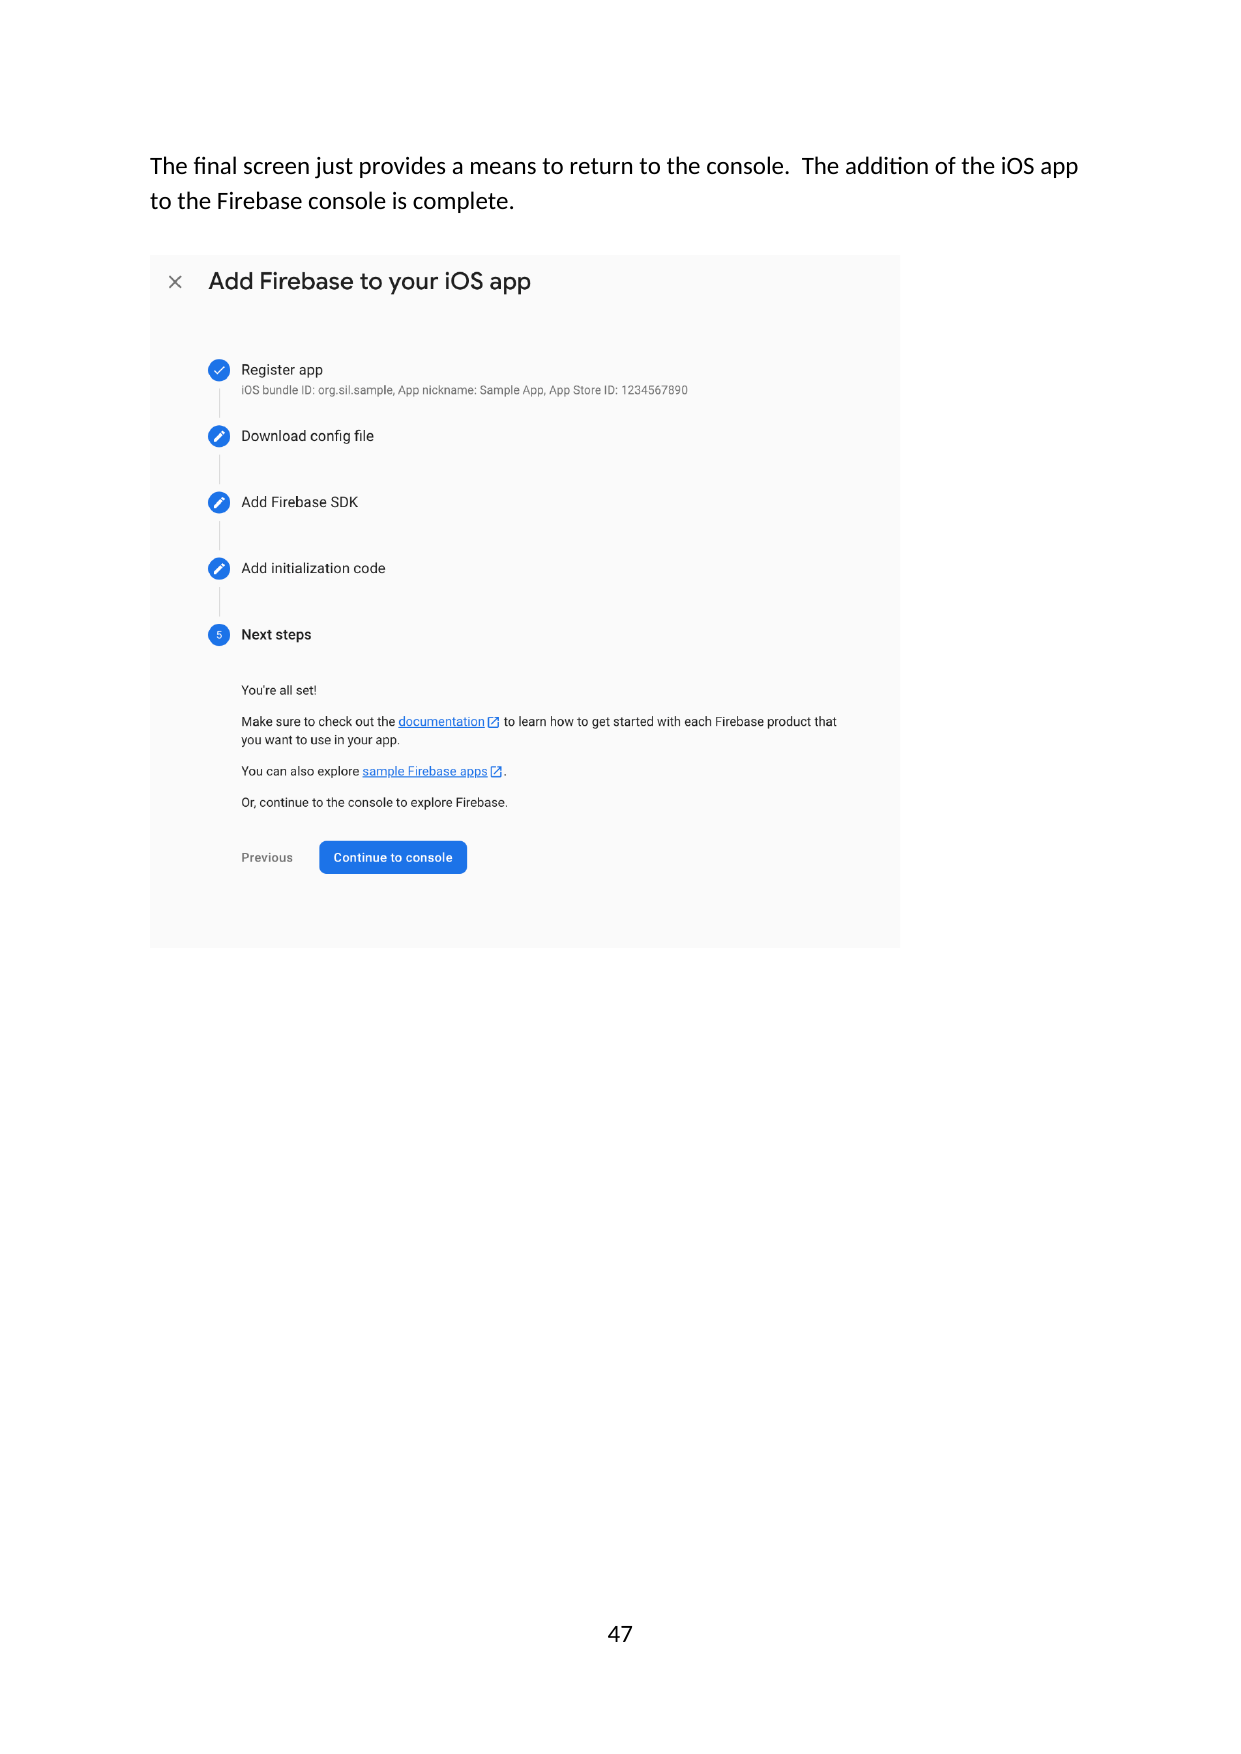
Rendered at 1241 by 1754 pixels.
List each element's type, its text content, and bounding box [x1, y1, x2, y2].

picture [150, 255, 901, 948]
text The final screen just provides a means to return to the console. The addition of the iOS app to the Firebase console is complete. [150, 150, 1090, 216]
